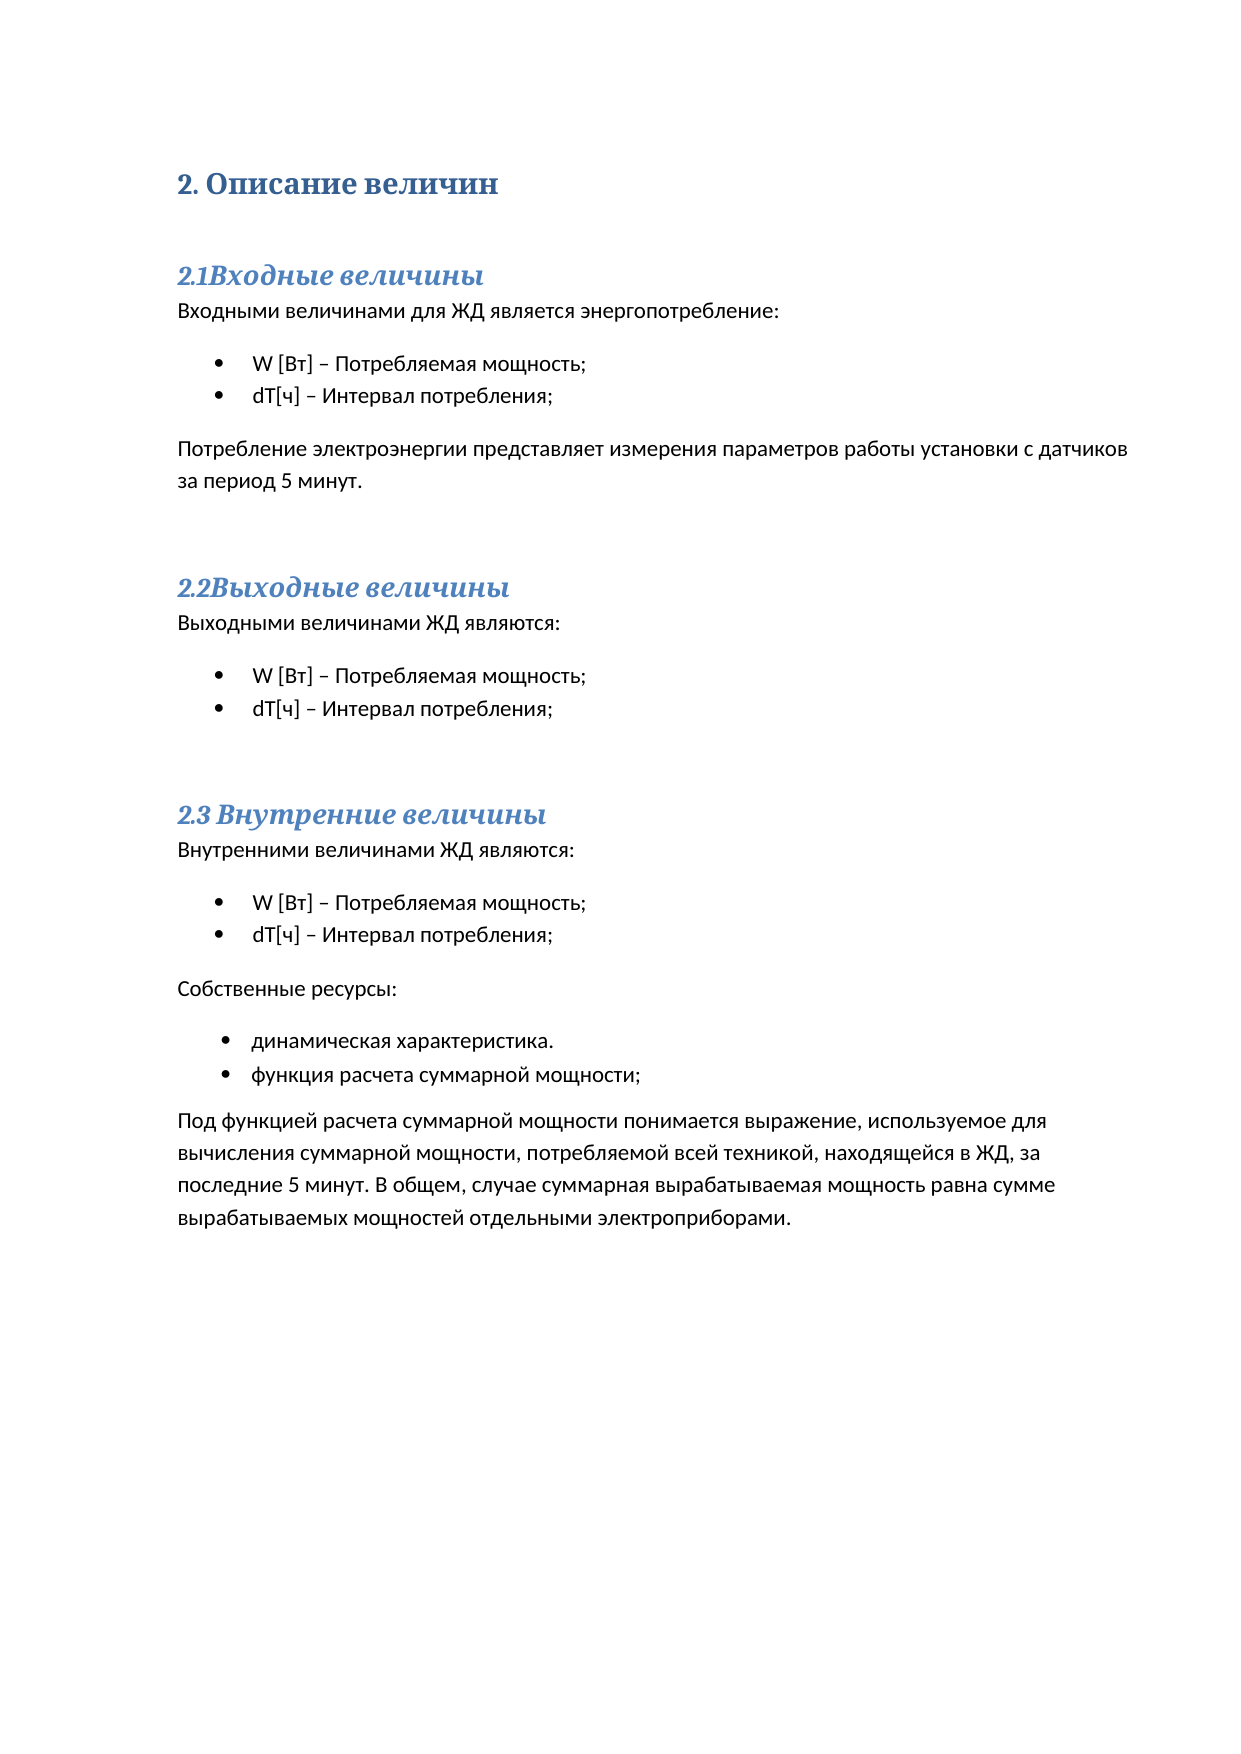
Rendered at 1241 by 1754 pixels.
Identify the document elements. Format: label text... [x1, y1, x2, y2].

list динамическая характеристика. [222, 1027, 1152, 1055]
list dT[ч] – Интервал потребления; [215, 694, 1152, 722]
text Под функцией расчета суммарной мощности понимается выражение, используемое для вычисления суммарной мощности, потребляемой всей техникой, находящейся в ЖД, за последние 5 минут. В общем, случае суммарная вырабатываемая мощность равна сумме вырабатываемых мощностей отдельными электроприборами. [177, 1106, 1152, 1231]
text Потребление электроэнергии представляет измерения параметров работы установки с датчиков за период 5 минут. [177, 434, 1152, 495]
subtitle 2.1Входные величины [177, 261, 1152, 292]
text Входными величинами для ЖД является энергопотребление: [177, 296, 1152, 324]
list функция расчета суммарной мощности; [222, 1060, 1152, 1088]
text Собственные ресурсы: [177, 974, 1152, 1002]
list dT[ч] – Интервал потребления; [215, 921, 1152, 949]
subtitle 2. Описание величин [177, 168, 1152, 202]
subtitle 2.2Выходные величины [177, 573, 1152, 604]
text Выходными величинами ЖД являются: [177, 608, 1152, 636]
list W [Вт] – Потребляемая мощность; [215, 661, 1152, 689]
list W [Вт] – Потребляемая мощность; [215, 349, 1152, 377]
subtitle 2.3 Внутренние величины [177, 800, 1152, 831]
list W [Вт] – Потребляемая мощность; [215, 888, 1152, 916]
list dT[ч] – Интервал потребления; [215, 381, 1152, 409]
text Внутренними величинами ЖД являются: [177, 835, 1152, 863]
